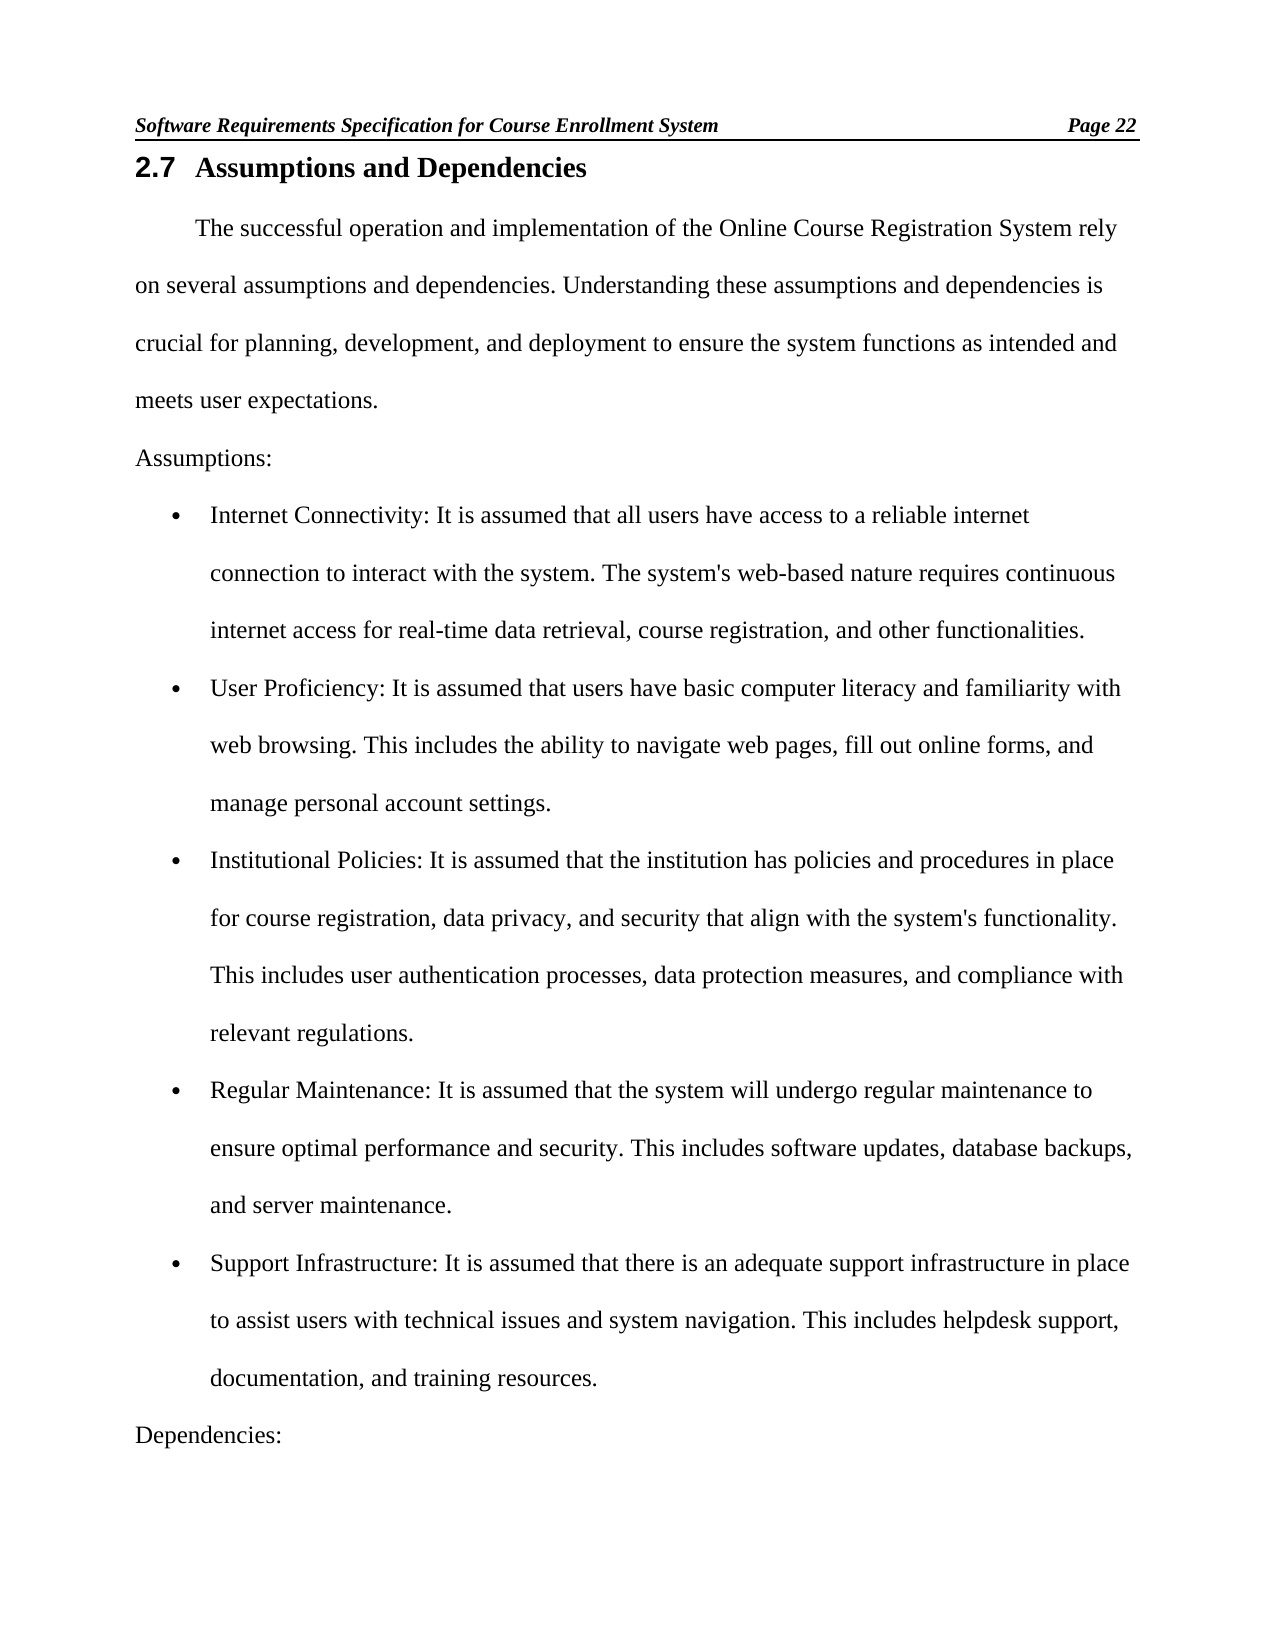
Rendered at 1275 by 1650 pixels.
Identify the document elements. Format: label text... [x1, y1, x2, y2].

list User Proficiency: It is assumed that users have basic computer literacy and familiarity with web browsing. This includes the ability to navigate web pages, fill out online forms, and manage personal account settings. [172, 673, 1140, 817]
subtitle Assumptions and Dependencies [135, 150, 1140, 184]
list Internet Connectivity: It is assumed that all users have access to a reliable internet connection to interact with the system. The system's web-based nature requires continuous internet access for real-time data retrieval, course registration, and other functionalities. [172, 500, 1140, 644]
text Dependencies: [135, 1420, 1140, 1449]
list Regular Maintenance: It is assumed that the system will undergo regular maintenance to ensure optimal performance and security. This includes software updates, database backups, and server maintenance. [172, 1075, 1140, 1219]
list Support Infrastructure: It is assumed that there is an adequate support infrastructure in place to assist users with technical issues and system navigation. This includes helpdesk support, documentation, and training resources. [172, 1248, 1140, 1392]
text The successful operation and implementation of the Online Course Registration System rely on several assumptions and dependencies. Understanding these assumptions and dependencies is crucial for planning, development, and deployment to ensure the system functions as intended and meets user expectations. [135, 213, 1140, 414]
text Assumptions: [135, 443, 1140, 472]
list Institutional Policies: It is assumed that the institution has policies and procedures in place for course registration, data privacy, and security that align with the system's functionality. This includes user authentication processes, data protection measures, and compliance with relevant regulations. [172, 845, 1140, 1047]
